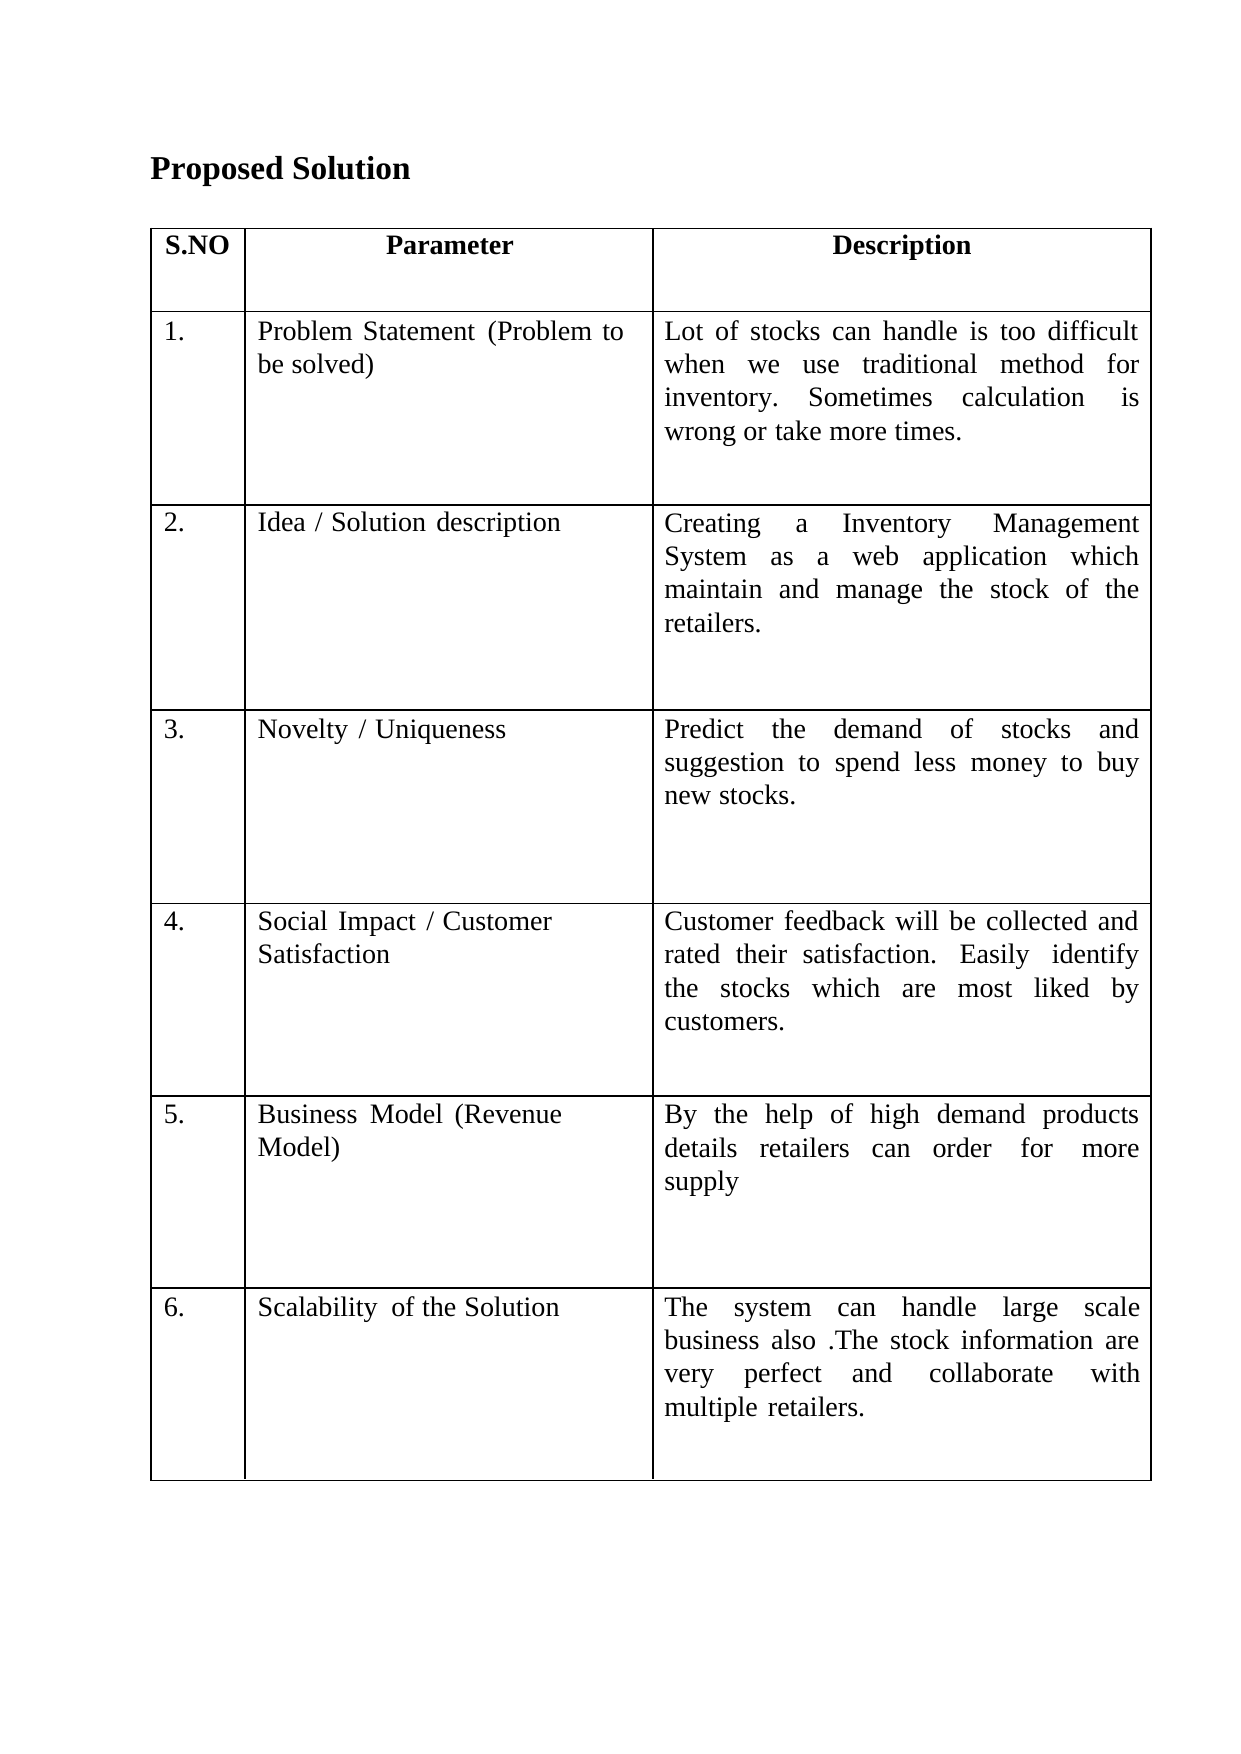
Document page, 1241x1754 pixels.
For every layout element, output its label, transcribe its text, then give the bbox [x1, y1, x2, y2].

table_cell 4. [152, 904, 244, 1095]
table_cell 1. [152, 312, 244, 504]
table_cell Problem Statement (Problem to be solved) [246, 312, 652, 504]
table_cell 5. [152, 1097, 244, 1287]
table_cell Novelty / Uniqueness [246, 711, 652, 903]
table_cell 3. [152, 711, 244, 903]
table_cell 6. [152, 1289, 244, 1479]
table_cell Scalability of the Solution [246, 1289, 652, 1479]
table_cell Social Impact / Customer Satisfaction [246, 904, 652, 1095]
table_cell Creating a Inventory Management System as a web application which maintain and manage the stock of the retailers. [654, 506, 1150, 709]
table_header Parameter [246, 229, 652, 311]
table_header S.NO [152, 229, 244, 311]
table_cell Predict the demand of stocks and suggestion to spend less money to buy new stocks. [654, 711, 1150, 903]
table_cell Idea / Solution description [246, 506, 652, 709]
table_cell Customer feedback will be collected and rated their satisfaction. Easily identify the stocks which are most liked by customers. [654, 904, 1150, 1095]
table_cell Business Model (Revenue Model) [246, 1097, 652, 1287]
text Proposed Solution [150, 149, 1163, 187]
table_cell The system can handle large scale business also .The stock information are very perfect and collaborate with multiple retailers. [654, 1289, 1150, 1479]
table_cell By the help of high demand products details retailers can order for more supply [654, 1097, 1150, 1287]
table_header Description [654, 229, 1150, 311]
table_cell Lot of stocks can handle is too difficult when we use traditional method for inventory. Sometimes calculation is wrong or take more times. [654, 312, 1150, 504]
table_cell 2. [152, 506, 244, 709]
